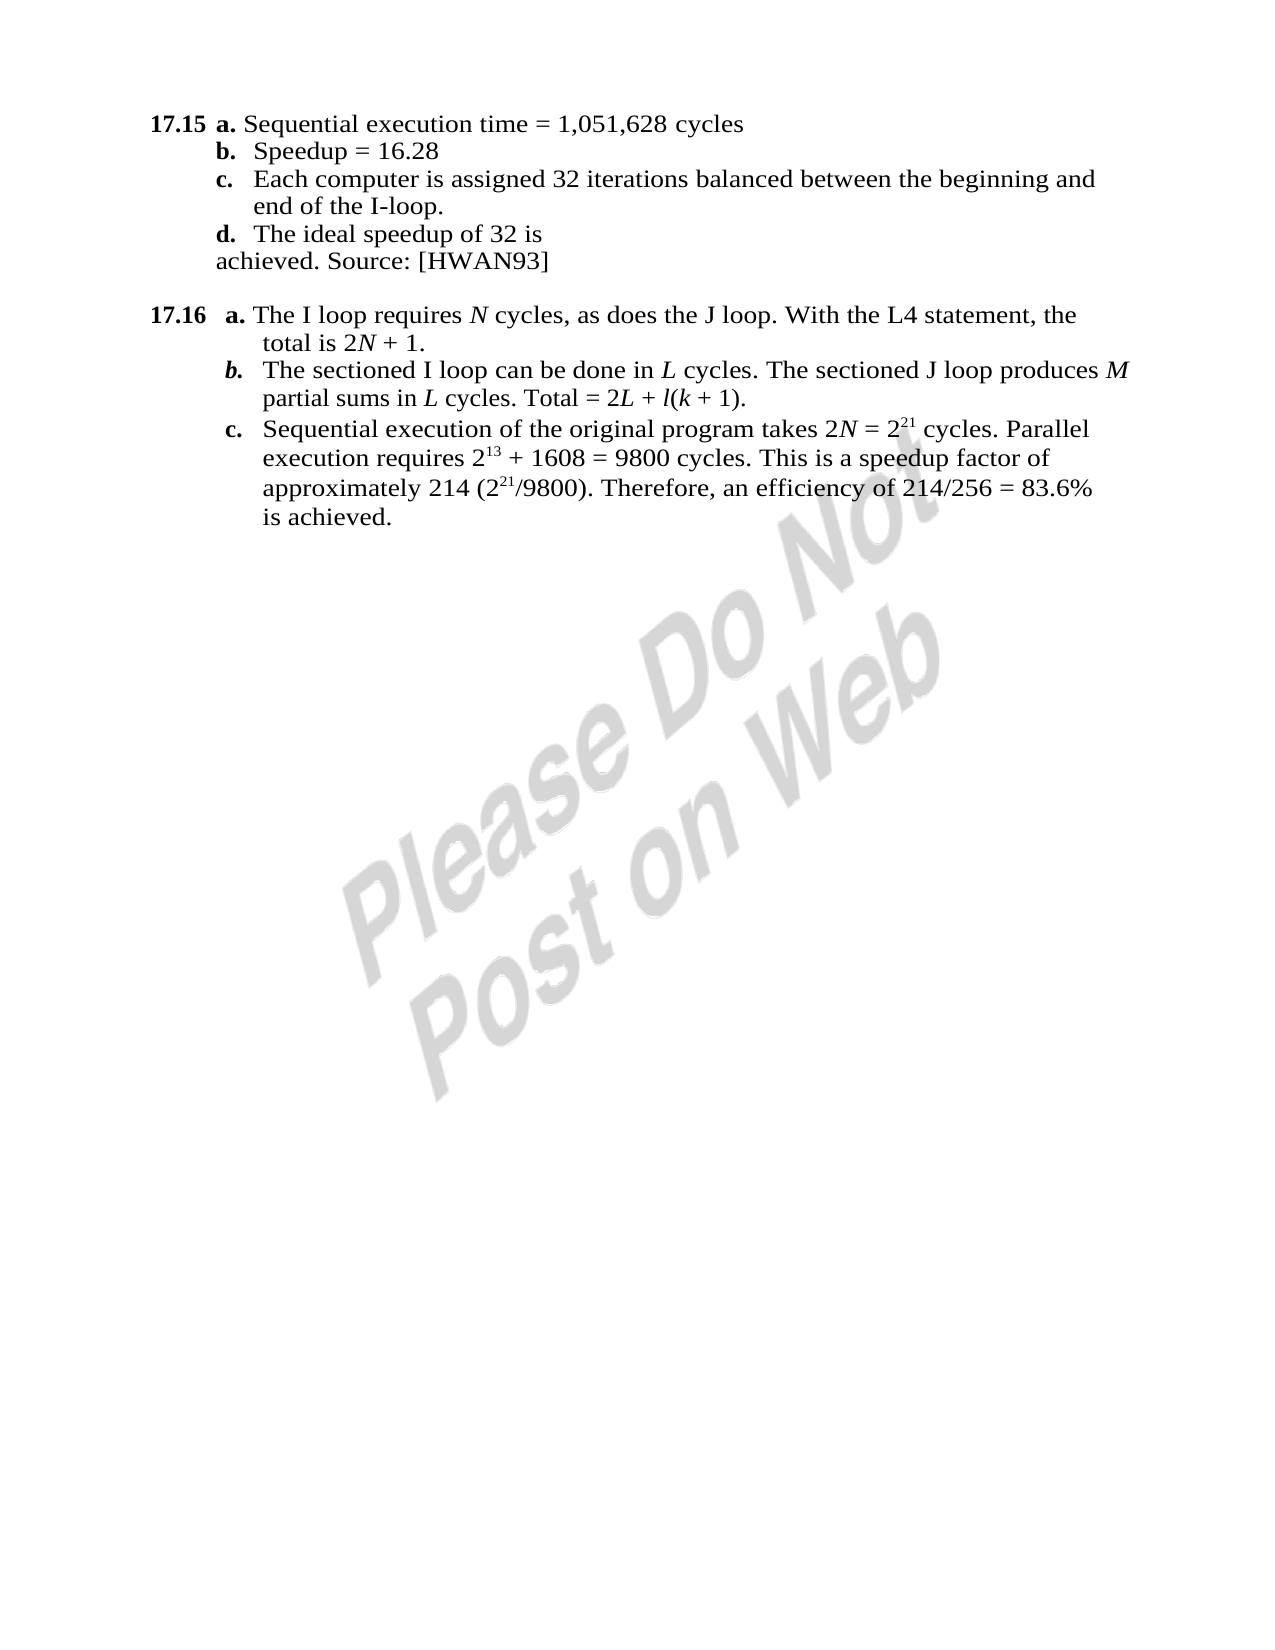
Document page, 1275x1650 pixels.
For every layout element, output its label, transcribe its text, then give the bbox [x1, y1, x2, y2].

list The sectioned I loop can be done in L cycles. The sectioned J loop produces M [225, 357, 1196, 384]
list a. Sequential execution time = 1,051,628 cycles [150, 109, 1196, 138]
text partial sums in L cycles. Total = 2L + l(k + 1). [262, 384, 1196, 412]
list Speedup = 16.28 [216, 138, 1196, 165]
list a. The I loop requires N cycles, as does the J loop. With the L4 statement, the total is 2N + 1. [150, 302, 1085, 357]
list The ideal speedup of 32 is achieved. Source: [HWAN93] [216, 220, 652, 275]
picture [342, 531, 940, 1103]
list Each computer is assigned 32 iterations balanced between the beginning and end of the I-loop. [216, 166, 1101, 220]
list Sequential execution of the original program takes 2N = 221 cycles. Parallel execution requires 213 + 1608 = 9800 cycles. This is a speedup factor of approximately 214 (221/9800). Therefore, an efficiency of 214/256 = 83.6% is achieved. [225, 414, 1101, 531]
